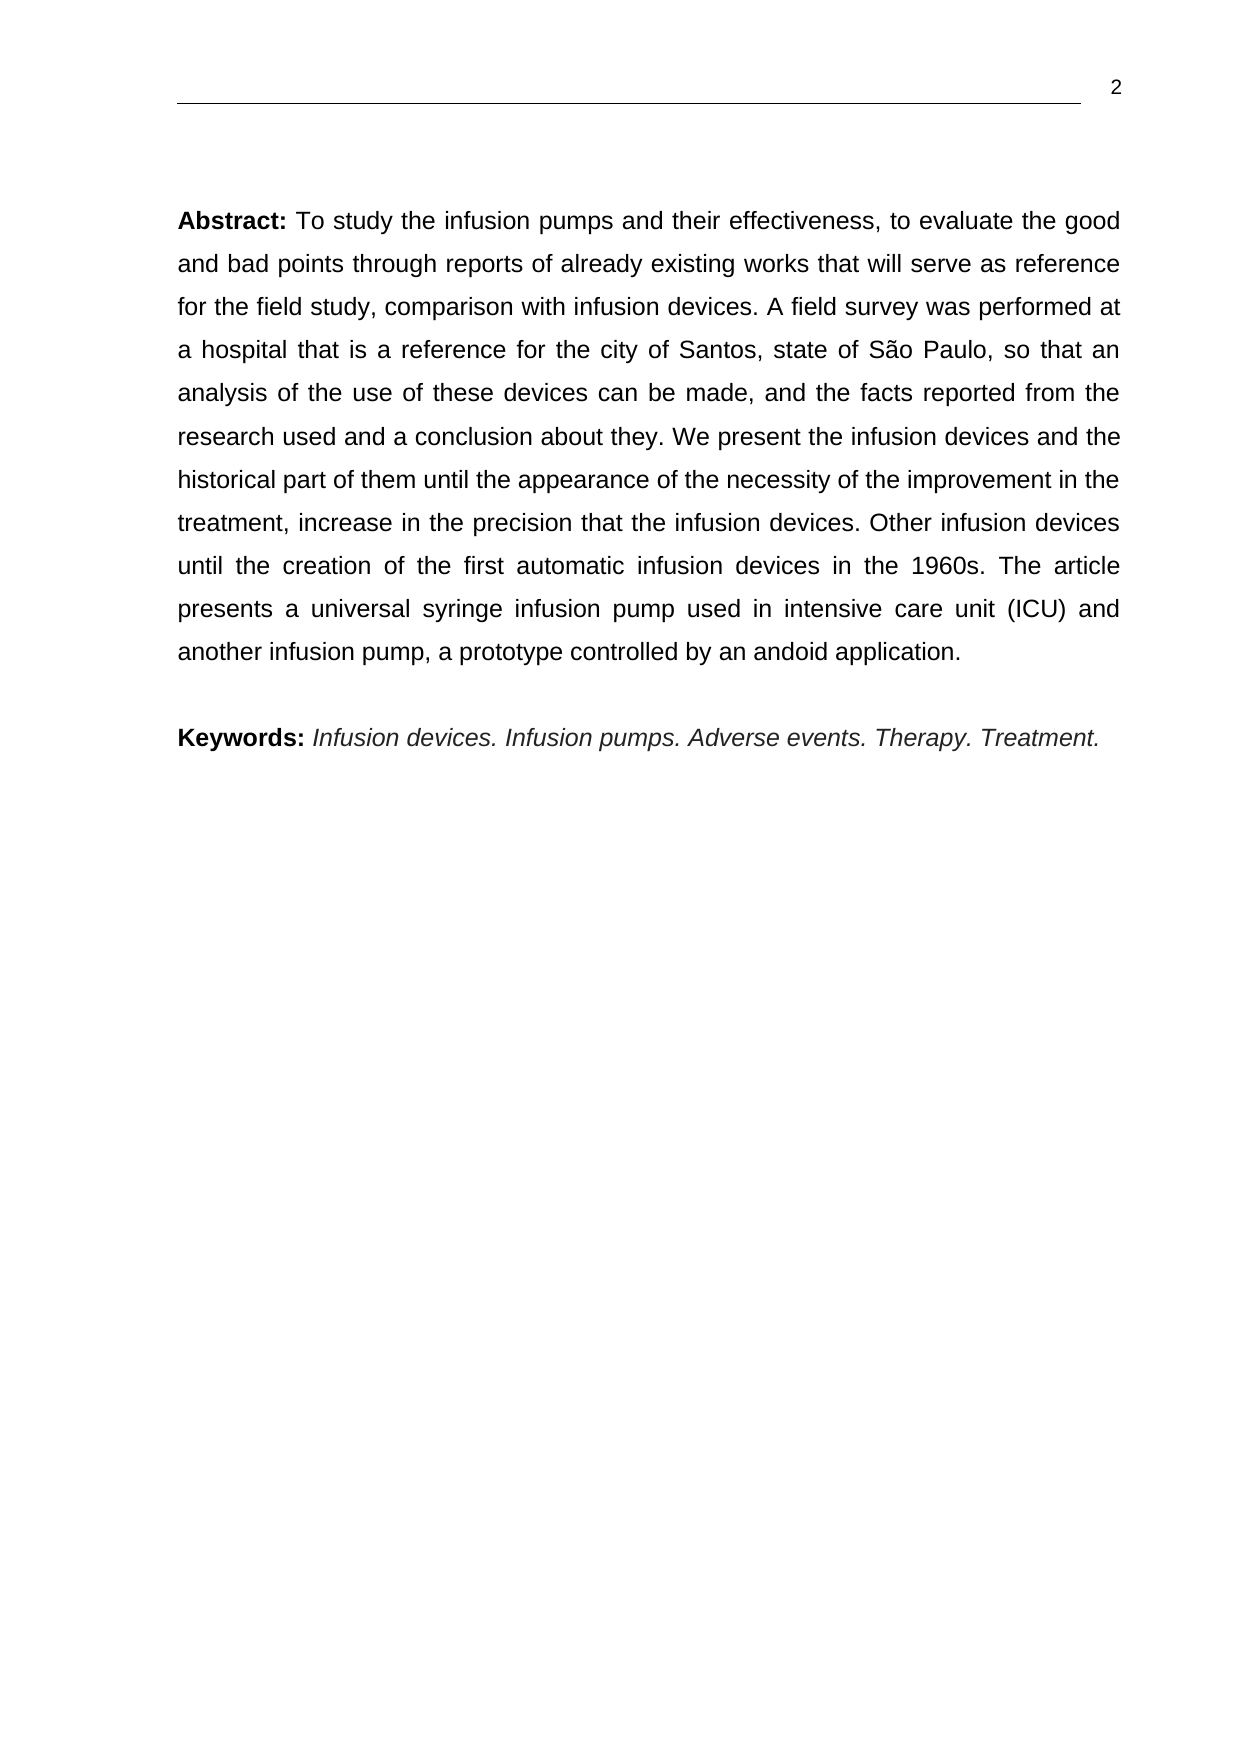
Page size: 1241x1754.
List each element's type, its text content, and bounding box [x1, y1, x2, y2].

text Abstract: To study the infusion pumps and their effectiveness, to evaluate the good and bad points through reports of already existing works that will serve as reference for the field study, comparison with infusion devices. A field survey was performed at a hospital that is a reference for the city of Santos, state of São Paulo, so that an analysis of the use of these devices can be made, and the facts reported from the research used and a conclusion about they. We present the infusion devices and the historical part of them until the appearance of the necessity of the improvement in the treatment, increase in the precision that the infusion devices. Other infusion devices until the creation of the first automatic infusion devices in the 1960s. The article presents a universal syringe infusion pump used in intensive care unit (ICU) and another infusion pump, a prototype controlled by an andoid application. [177, 206, 1122, 666]
text Keywords: Infusion devices. Infusion pumps. Adverse events. Therapy. Treatment. [177, 723, 1122, 752]
